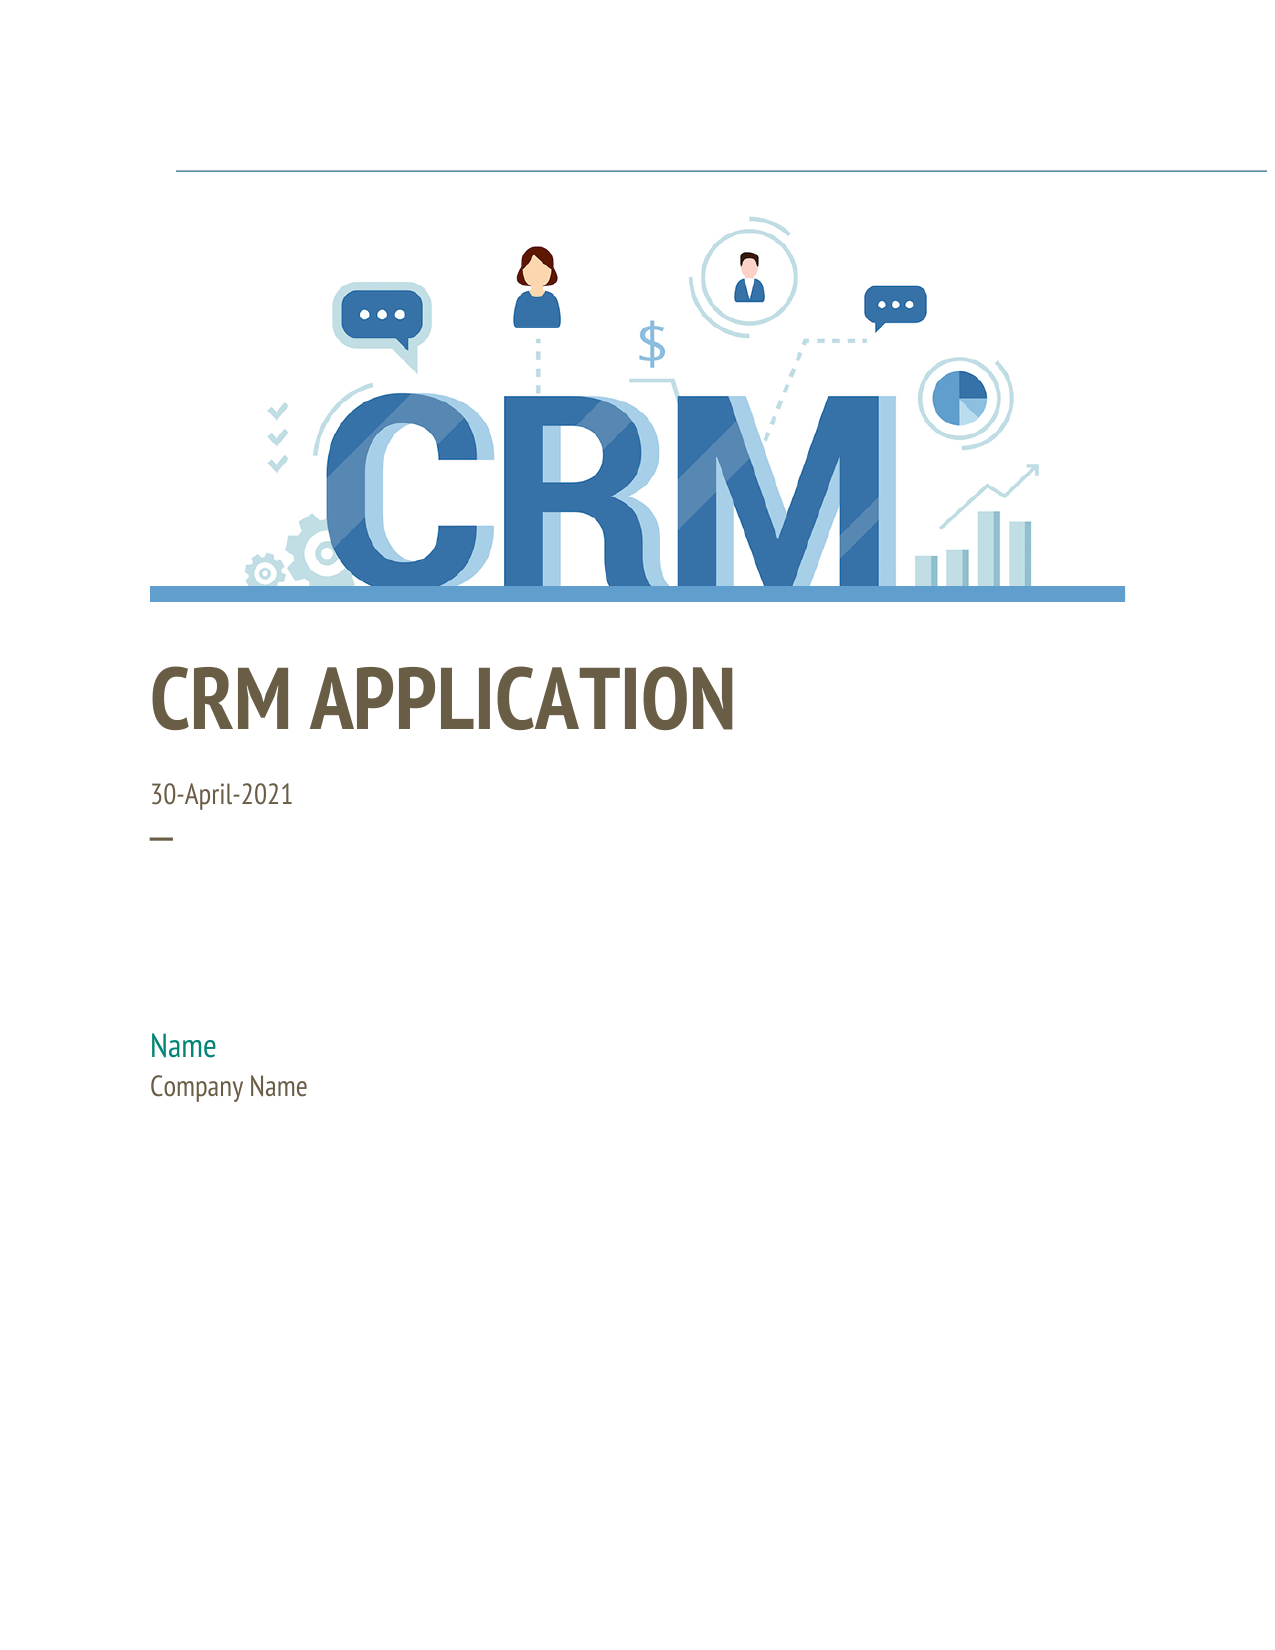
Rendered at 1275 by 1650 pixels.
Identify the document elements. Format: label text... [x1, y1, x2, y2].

subtitle 30-April-2021 [150, 774, 1125, 812]
text Company Name [150, 1067, 1125, 1104]
title CRM APPLICATION [150, 640, 1125, 754]
picture [150, 212, 1125, 602]
text Name [150, 1023, 1125, 1067]
picture [150, 150, 1275, 193]
text ─ [150, 812, 1125, 863]
